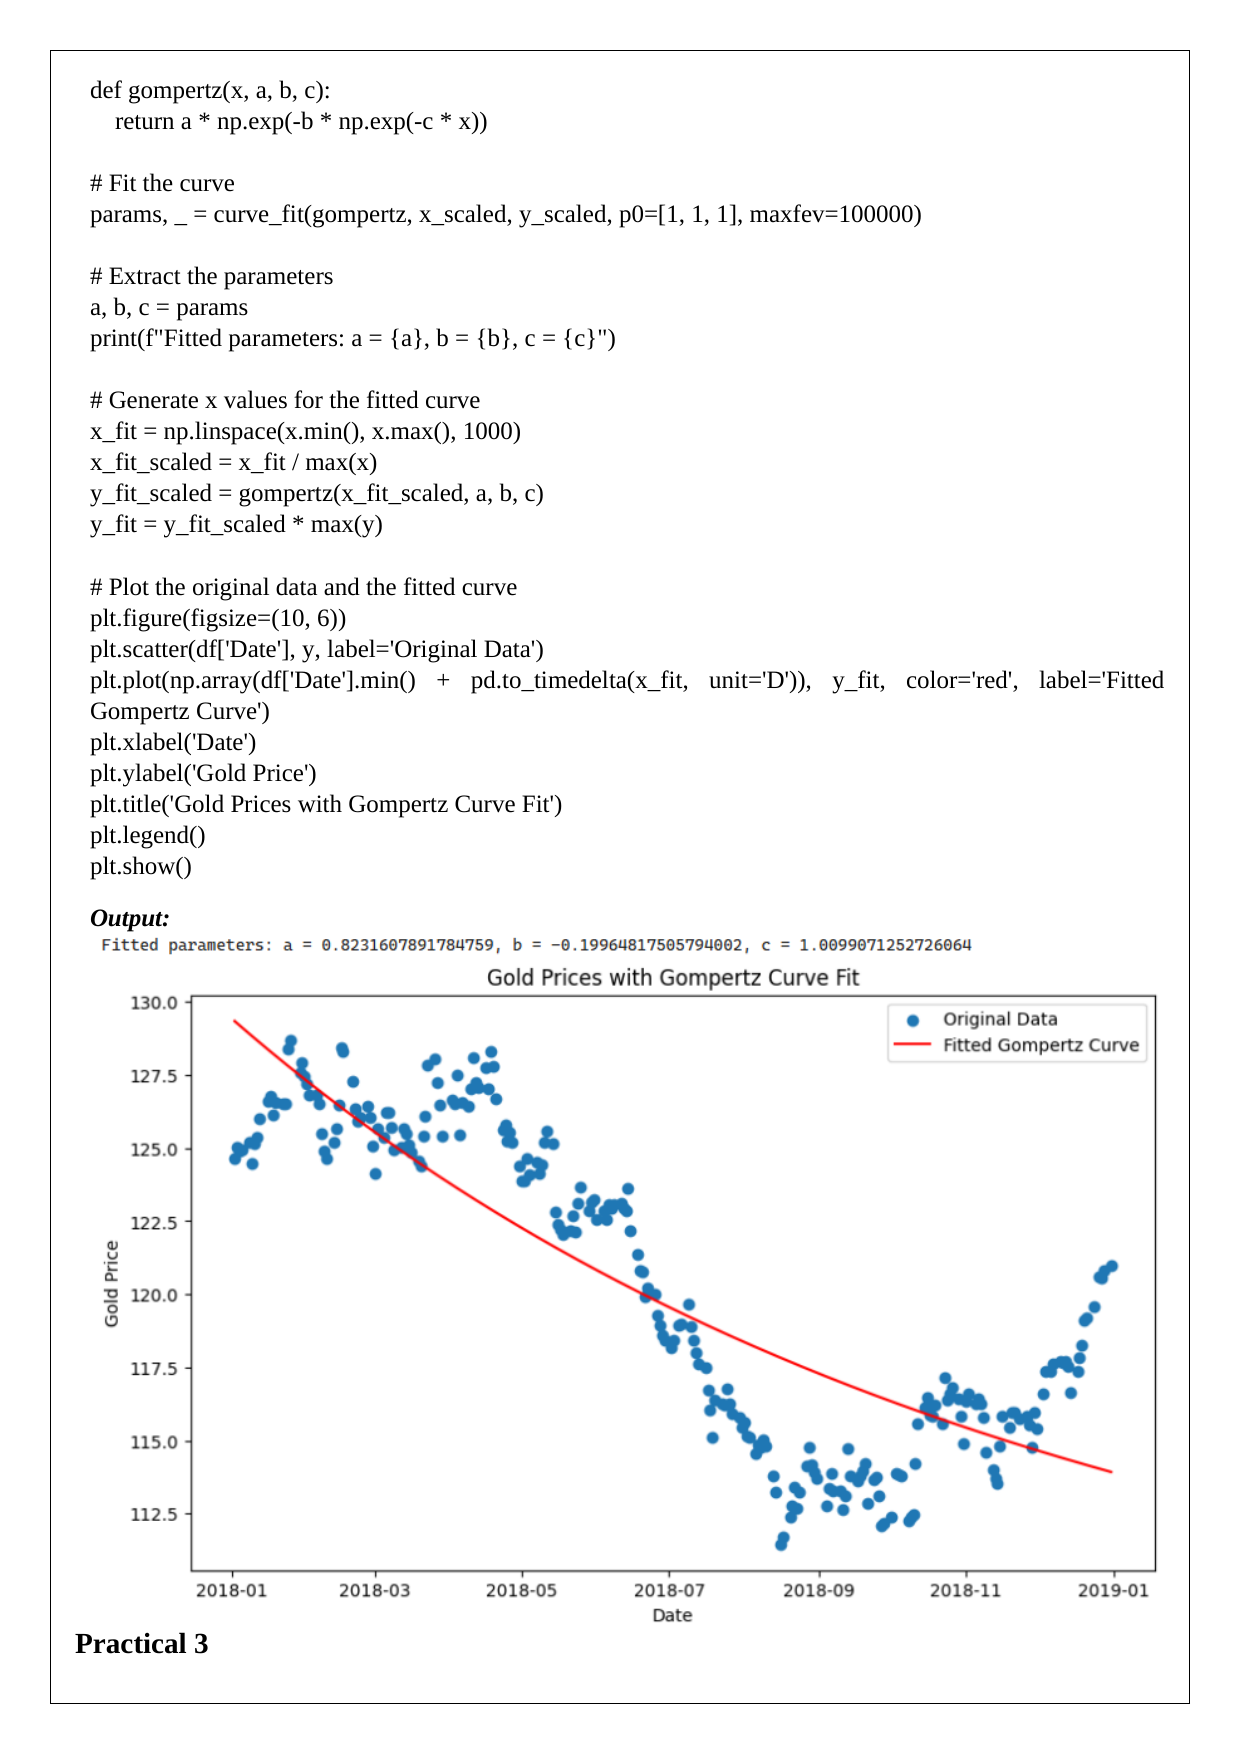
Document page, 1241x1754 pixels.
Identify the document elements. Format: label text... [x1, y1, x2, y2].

text def gompertz(x, a, b, c): [90, 75, 1165, 104]
text plt.show() [90, 851, 1165, 880]
text x_fit_scaled = x_fit / max(x) [90, 447, 1165, 476]
text Output: [90, 903, 1165, 931]
text plt.figure(figsize=(10, 6)) [90, 603, 1165, 631]
text plt.xlabel('Date') [90, 727, 1165, 756]
text y_fit_scaled = gompertz(x_fit_scaled, a, b, c) [90, 478, 1165, 507]
text # Generate x values for the fitted curve [90, 385, 1165, 414]
text plt.scatter(df['Date'], y, label='Original Data') [90, 634, 1165, 662]
text plt.plot(np.array(df['Date'].min() + pd.to_timedelta(x_fit, unit='D')), y_fit, color='red', label='Fitted Gompertz Curve') [90, 665, 1165, 724]
picture [89, 933, 1165, 1624]
text a, b, c = params [90, 292, 1165, 321]
text y_fit = y_fit_scaled * max(y) [90, 509, 1165, 538]
text print(f"Fitted parameters: a = {a}, b = {b}, c = {c}") [90, 323, 1165, 352]
text # Fit the curve [90, 168, 1165, 197]
text # Extract the parameters [90, 261, 1165, 290]
text # Plot the original data and the fitted curve [90, 572, 1165, 600]
text params, _ = curve_fit(gompertz, x_scaled, y_scaled, p0=[1, 1, 1], maxfev=100000) [90, 199, 1165, 228]
text plt.title('Gold Prices with Gompertz Curve Fit') [90, 789, 1165, 818]
text return a * np.exp(-b * np.exp(-c * x)) [90, 106, 1165, 135]
text Practical 3 [75, 1626, 1165, 1659]
text plt.ylabel('Gold Price') [90, 758, 1165, 787]
text x_fit = np.linspace(x.min(), x.max(), 1000) [90, 416, 1165, 445]
text plt.legend() [90, 820, 1165, 849]
